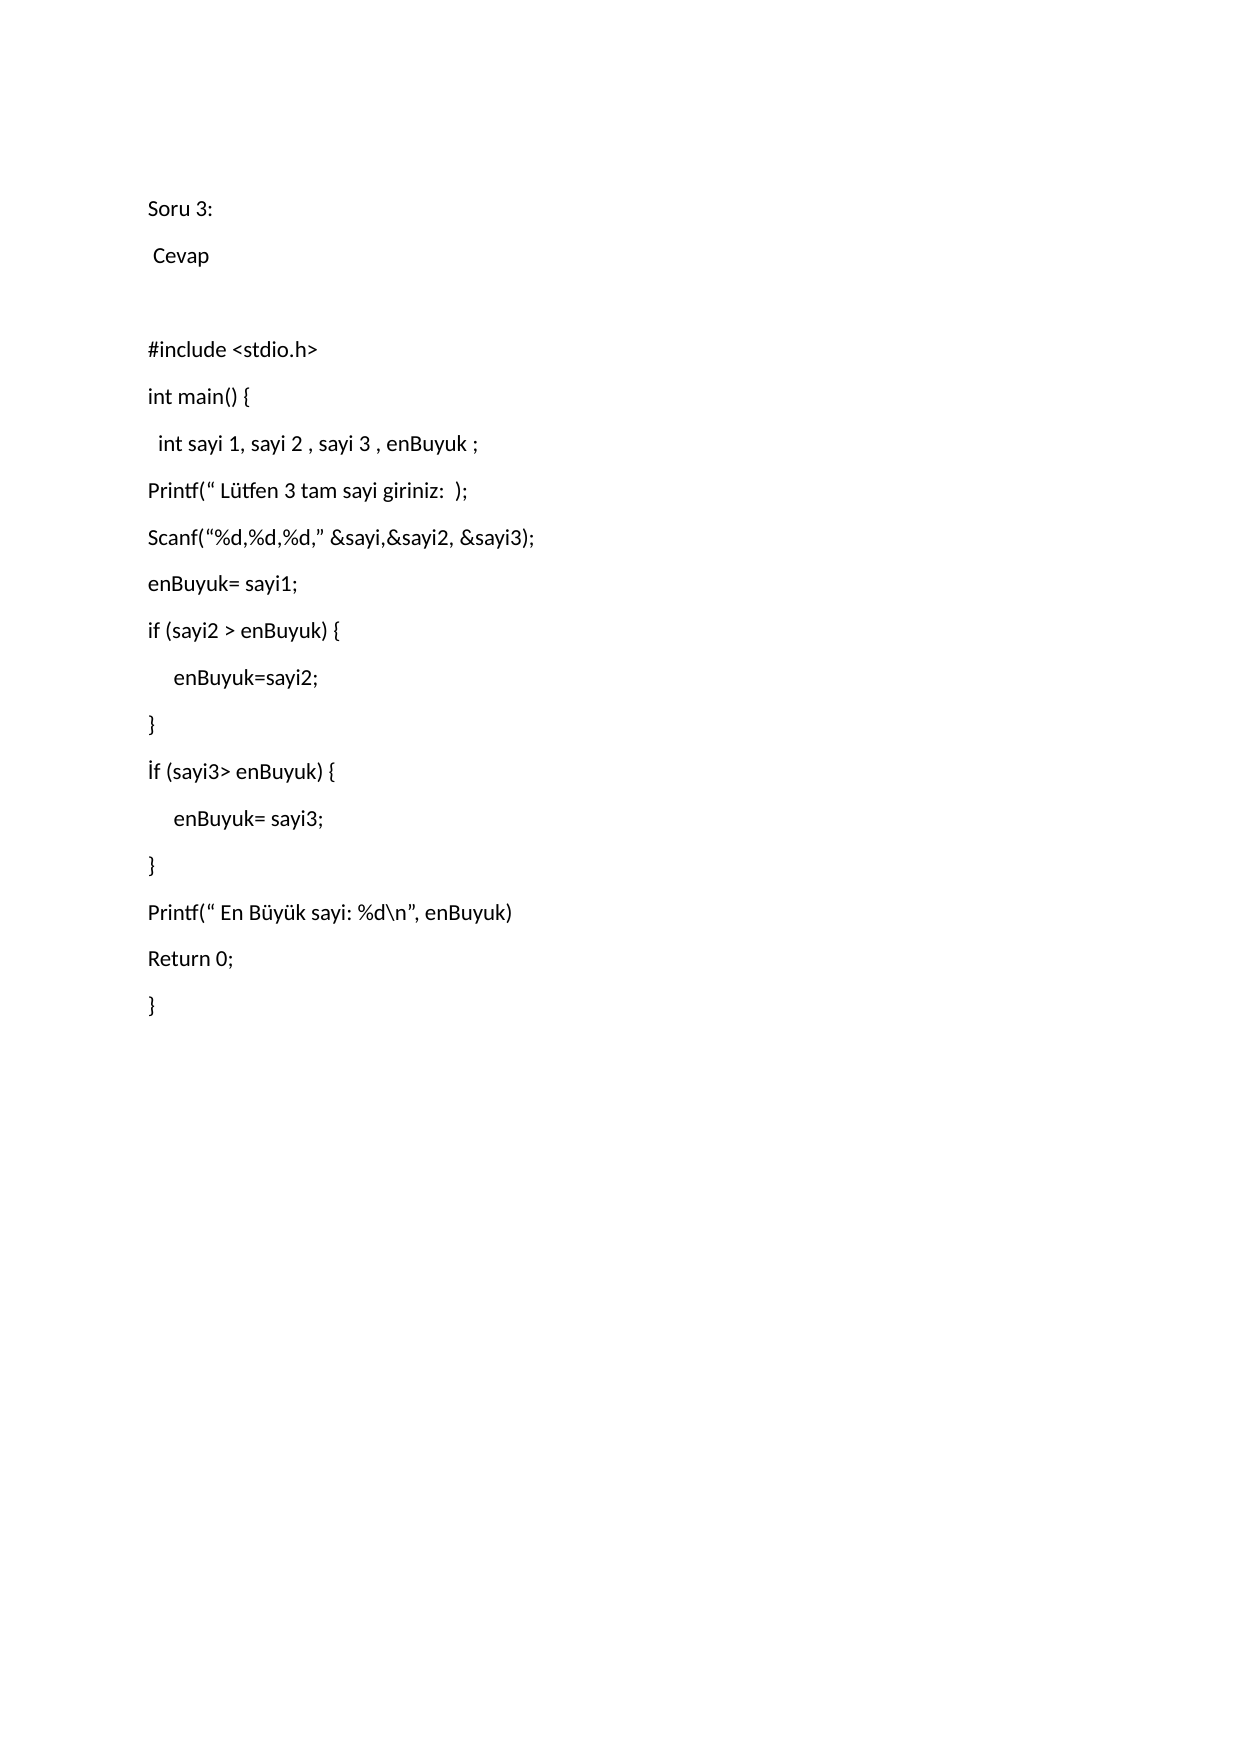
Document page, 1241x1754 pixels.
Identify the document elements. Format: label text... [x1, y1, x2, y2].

text } [148, 991, 1093, 1019]
text int sayi 1, sayi 2 , sayi 3 , enBuyuk ; [148, 429, 1093, 457]
text } [148, 710, 1093, 738]
text #include <stdio.h> [148, 335, 1093, 363]
text enBuyuk=sayi2; [148, 663, 1093, 691]
text Cevap [148, 241, 1093, 269]
text Printf(“ Lütfen 3 tam sayi giriniz: ); [148, 476, 1093, 504]
text if (sayi2 > enBuyuk) { [148, 616, 1093, 644]
text enBuyuk= sayi3; [148, 804, 1093, 832]
text Return 0; [148, 944, 1093, 972]
text Printf(“ En Büyük sayi: %d\n”, enBuyuk) [148, 898, 1093, 926]
text Soru 3: [148, 194, 1093, 222]
text Scanf(“%d,%d,%d,” &sayi,&sayi2, &sayi3); [148, 523, 1093, 551]
text enBuyuk= sayi1; [148, 569, 1093, 597]
text int main() { [148, 382, 1093, 410]
text } [148, 851, 1093, 879]
text İf (sayi3> enBuyuk) { [148, 757, 1093, 785]
